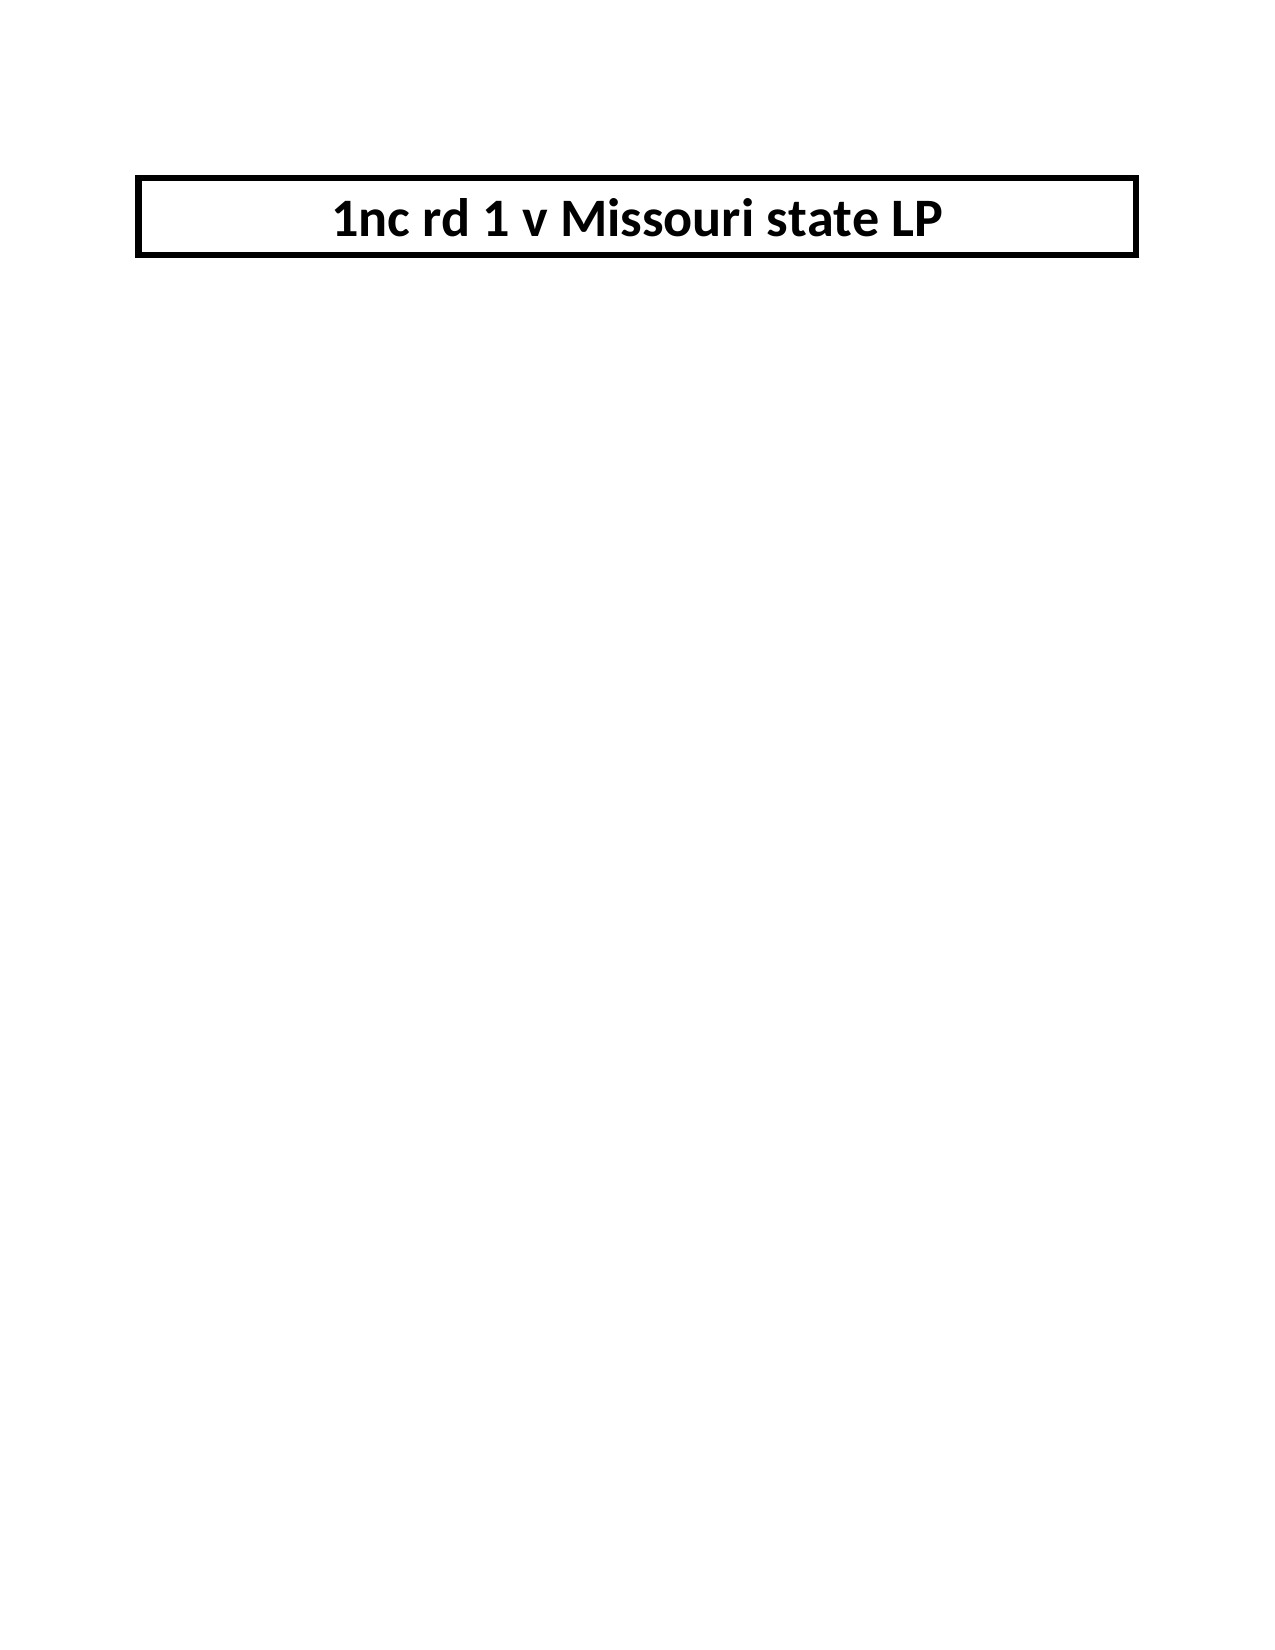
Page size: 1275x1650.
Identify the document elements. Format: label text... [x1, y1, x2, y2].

subtitle 1nc rd 1 v Missouri state LP [142, 181, 1133, 252]
